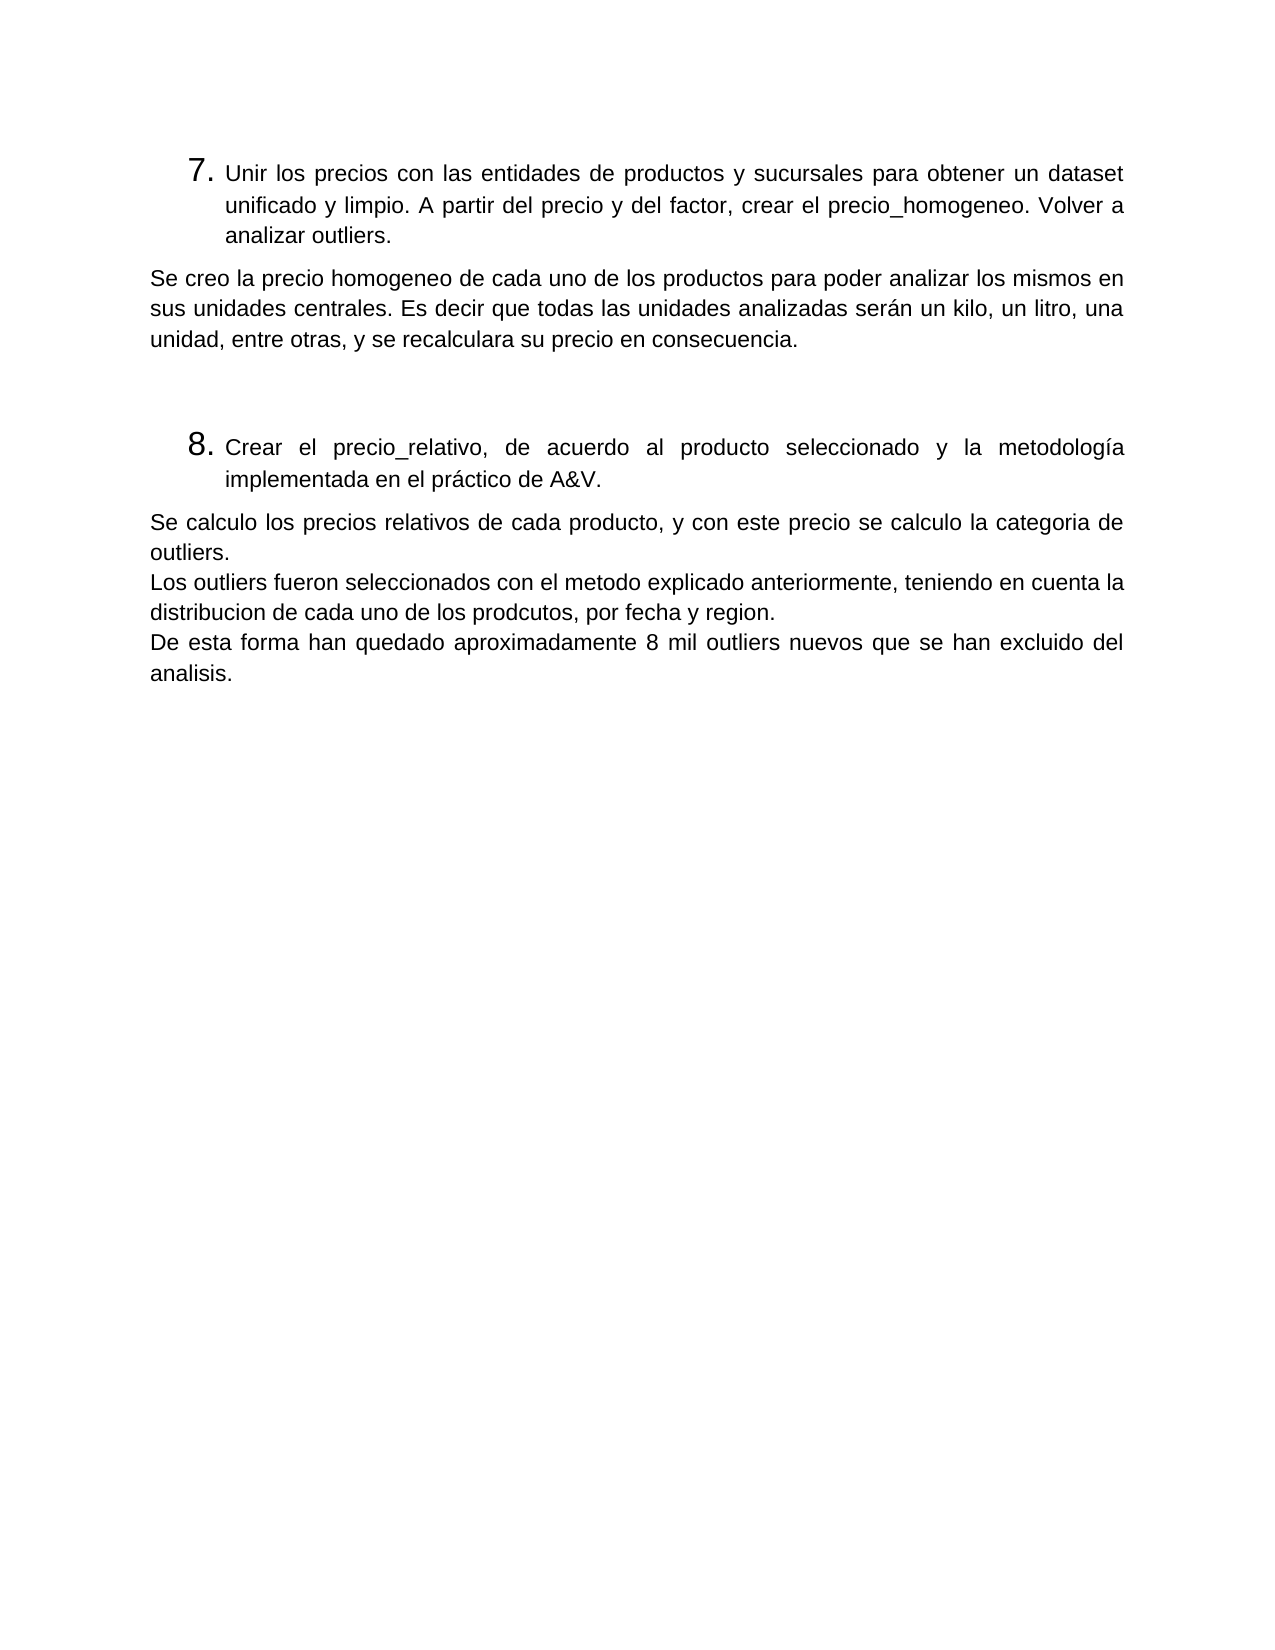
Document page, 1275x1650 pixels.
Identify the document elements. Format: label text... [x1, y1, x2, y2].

text De esta forma han quedado aproximadamente 8 mil outliers nuevos que se han excluido del analisis. [150, 629, 1125, 686]
text Los outliers fueron seleccionados con el metodo explicado anteriormente, teniendo en cuenta la distribucion de cada uno de los prodcutos, por fecha y region. [150, 569, 1125, 626]
subtitle Unir los precios con las entidades de productos y sucursales para obtener un dataset unificado y limpio. A partir del precio y del factor, crear el precio_homogeneo. Volver a analizar outliers. [187, 150, 1125, 249]
subtitle Crear el precio_relativo, de acuerdo al producto seleccionado y la metodología implementada en el práctico de A&V. [187, 423, 1125, 492]
text Se calculo los precios relativos de cada producto, y con este precio se calculo la categoria de outliers. [150, 508, 1125, 565]
text Se creo la precio homogeneo de cada uno de los productos para poder analizar los mismos en sus unidades centrales. Es decir que todas las unidades analizadas serán un kilo, un litro, una unidad, entre otras, y se recalculara su precio en consecuencia. [150, 265, 1125, 352]
